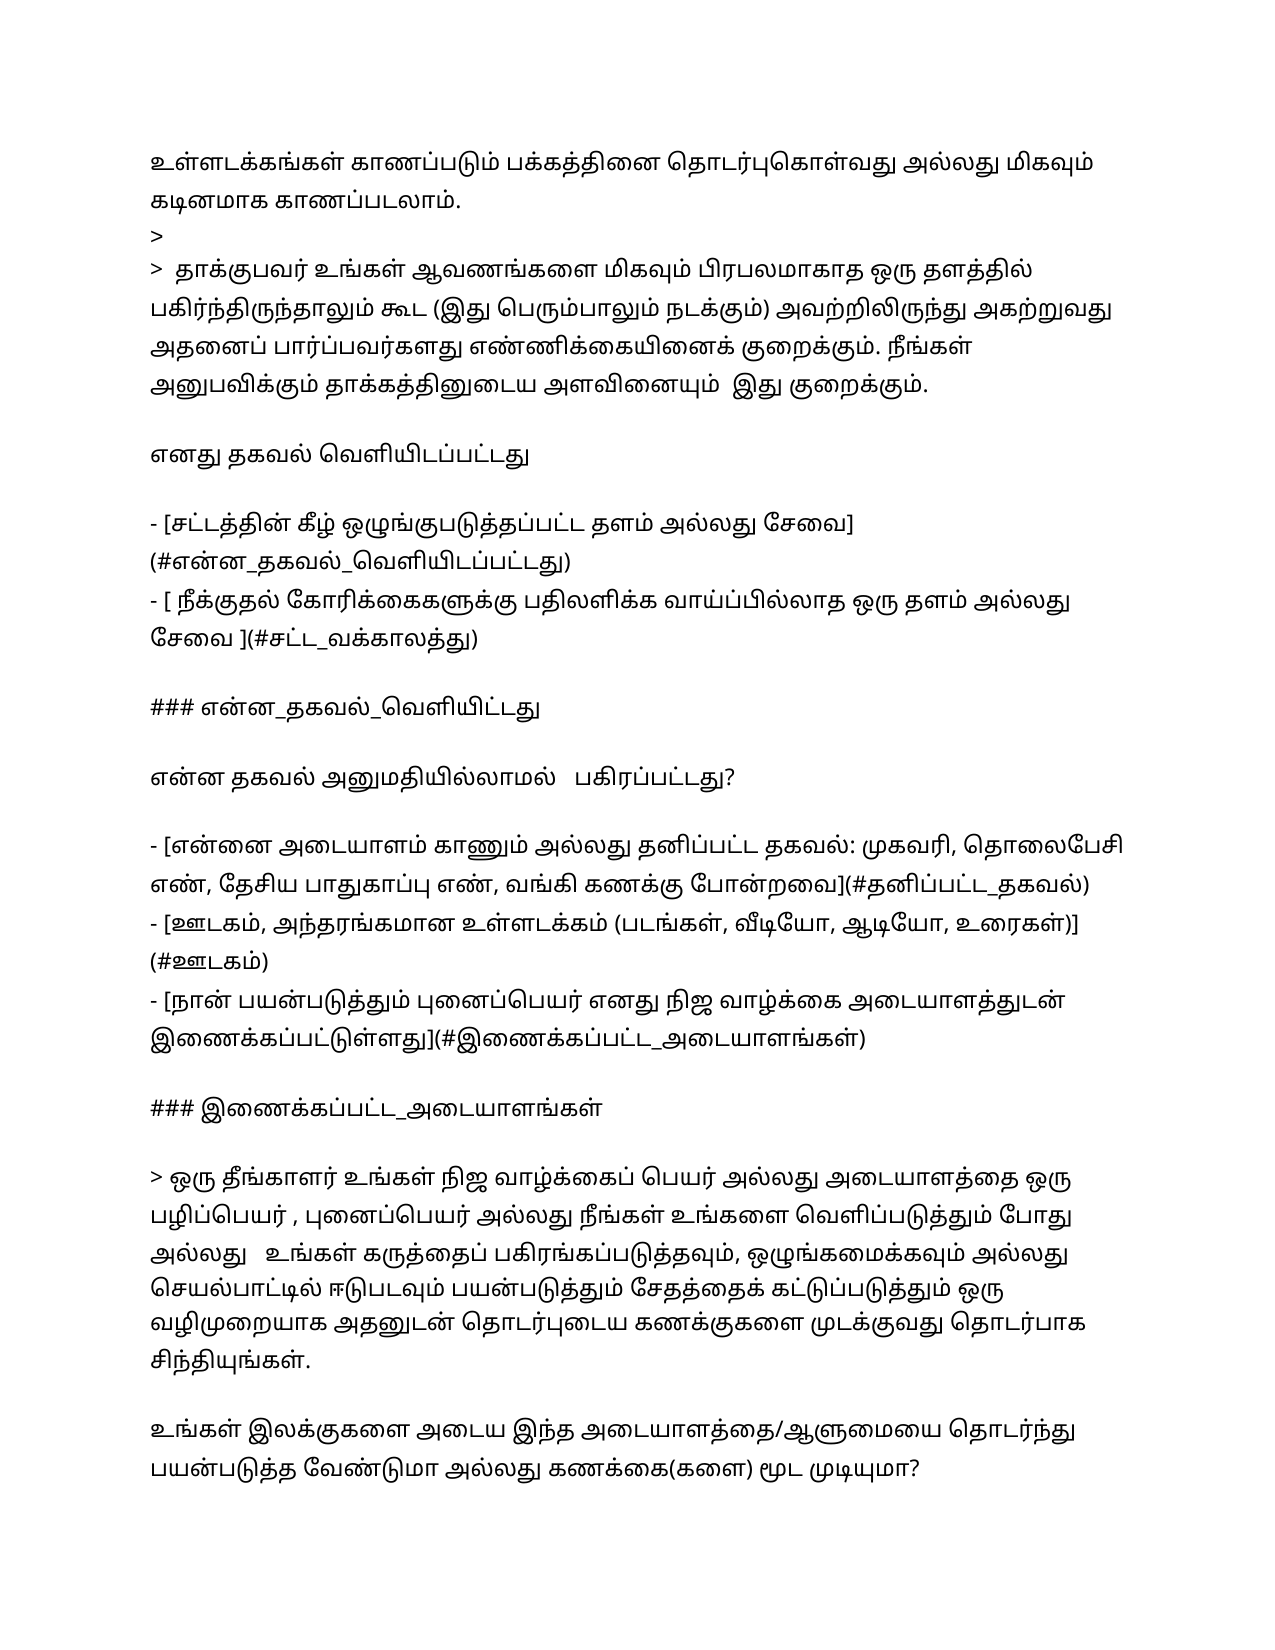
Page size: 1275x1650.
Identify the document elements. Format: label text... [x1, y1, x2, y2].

text > [150, 223, 1125, 249]
